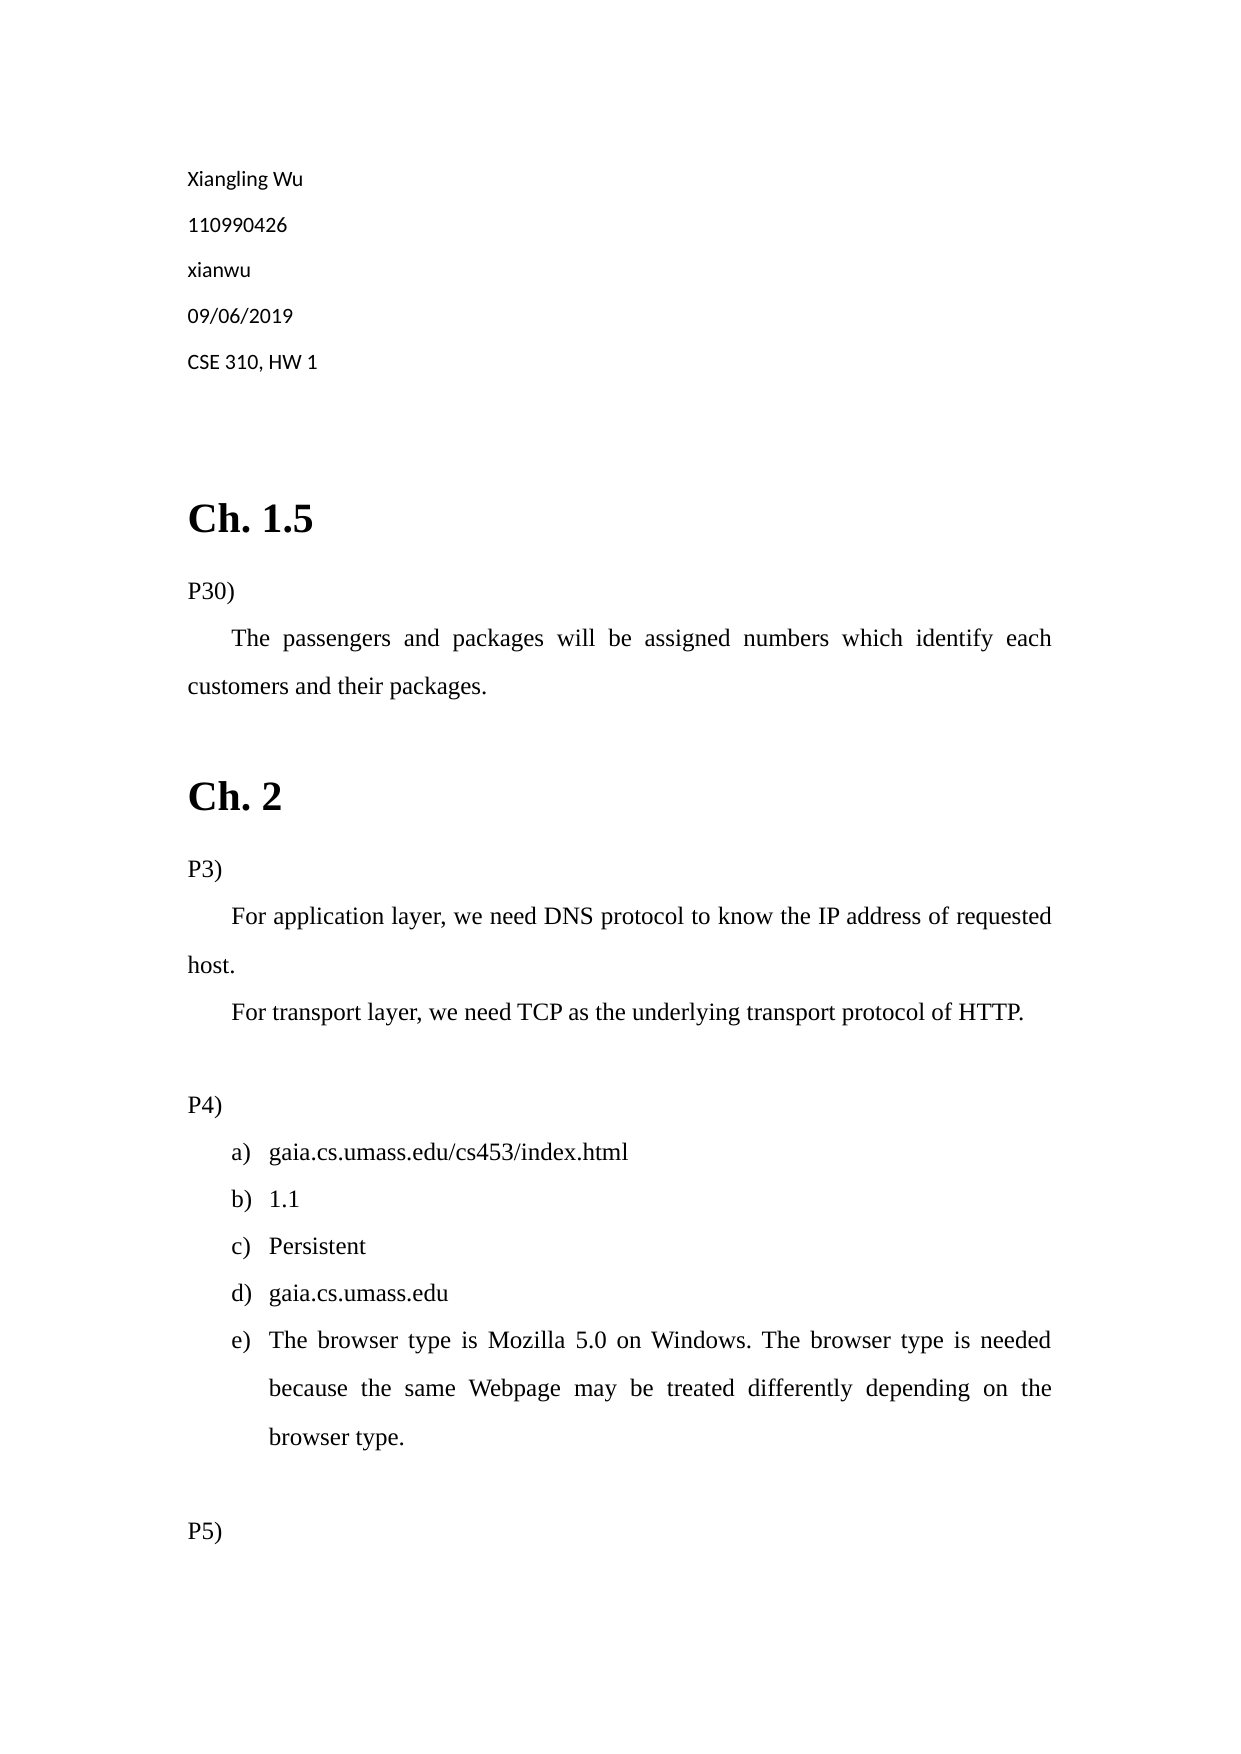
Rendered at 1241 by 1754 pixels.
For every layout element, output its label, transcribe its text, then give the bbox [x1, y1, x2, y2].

text P4) [187, 1088, 1053, 1121]
text For application layer, we need DNS protocol to know the IP address of requested host. [187, 899, 1053, 980]
list 1.1 [231, 1182, 1053, 1215]
text The passengers and packages will be assigned numbers which identify each customers and their packages. [187, 621, 1053, 702]
text 110990426 [187, 208, 1053, 240]
list gaia.cs.umass.edu/cs453/index.html [231, 1135, 1053, 1168]
list gaia.cs.umass.edu [231, 1276, 1053, 1308]
text Xiangling Wu [187, 162, 1053, 194]
text Ch. 2 [187, 763, 1053, 828]
list The browser type is Mozilla 5.0 on Windows. The browser type is needed because the same Webpage may be treated differently depending on the browser type. [231, 1323, 1053, 1453]
text P30) [187, 574, 1053, 606]
text P5) [187, 1514, 1053, 1547]
text xianwu [187, 254, 1053, 286]
text For transport layer, we need TCP as the underlying transport protocol of HTTP. [187, 995, 1053, 1027]
text Ch. 1.5 [187, 485, 1053, 550]
list Persistent [231, 1229, 1053, 1262]
text 09/06/2019 [187, 299, 1053, 332]
text P3) [187, 852, 1053, 885]
text CSE 310, HW 1 [187, 345, 1053, 378]
